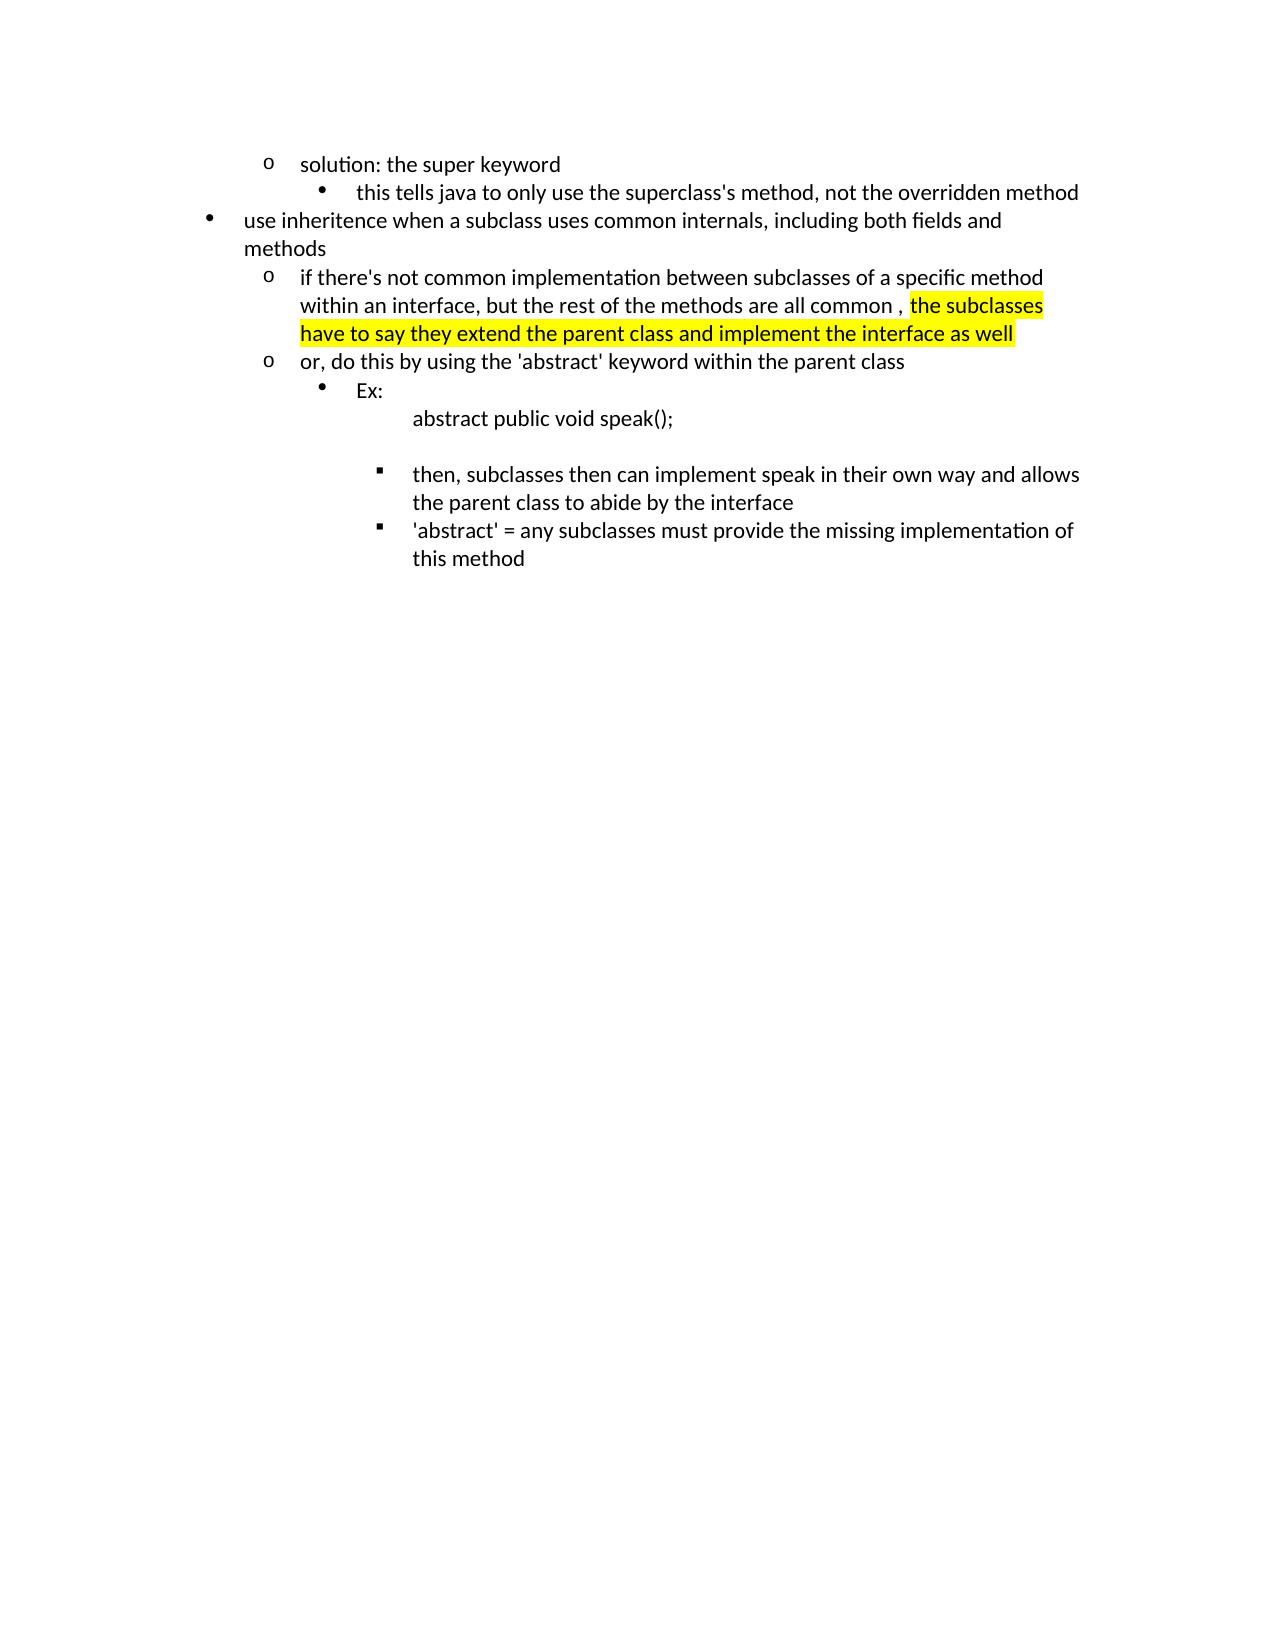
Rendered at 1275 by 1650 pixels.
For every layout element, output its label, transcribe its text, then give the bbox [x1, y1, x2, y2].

list this tells java to only use the superclass's method, not the overridden method [319, 178, 1087, 207]
list use inheritence when a subclass uses common internals, including both fields and methods [206, 207, 1087, 263]
list solution: the super keyword [262, 150, 1087, 178]
list then, subclasses then can implement speak in their own way and allows the parent class to abide by the interface [375, 460, 1087, 516]
list Ex: [319, 376, 1087, 404]
list or, do this by using the 'abstract' keyword within the parent class [262, 347, 1087, 376]
text abstract public void speak(); [412, 404, 1087, 432]
list if there's not common implementation between subclasses of a specific method within an interface, but the rest of the methods are all common , the subclasses have to say they extend the parent class and implement the interface as well [262, 263, 1087, 347]
list 'abstract' = any subclasses must provide the missing implementation of this method [375, 516, 1087, 572]
